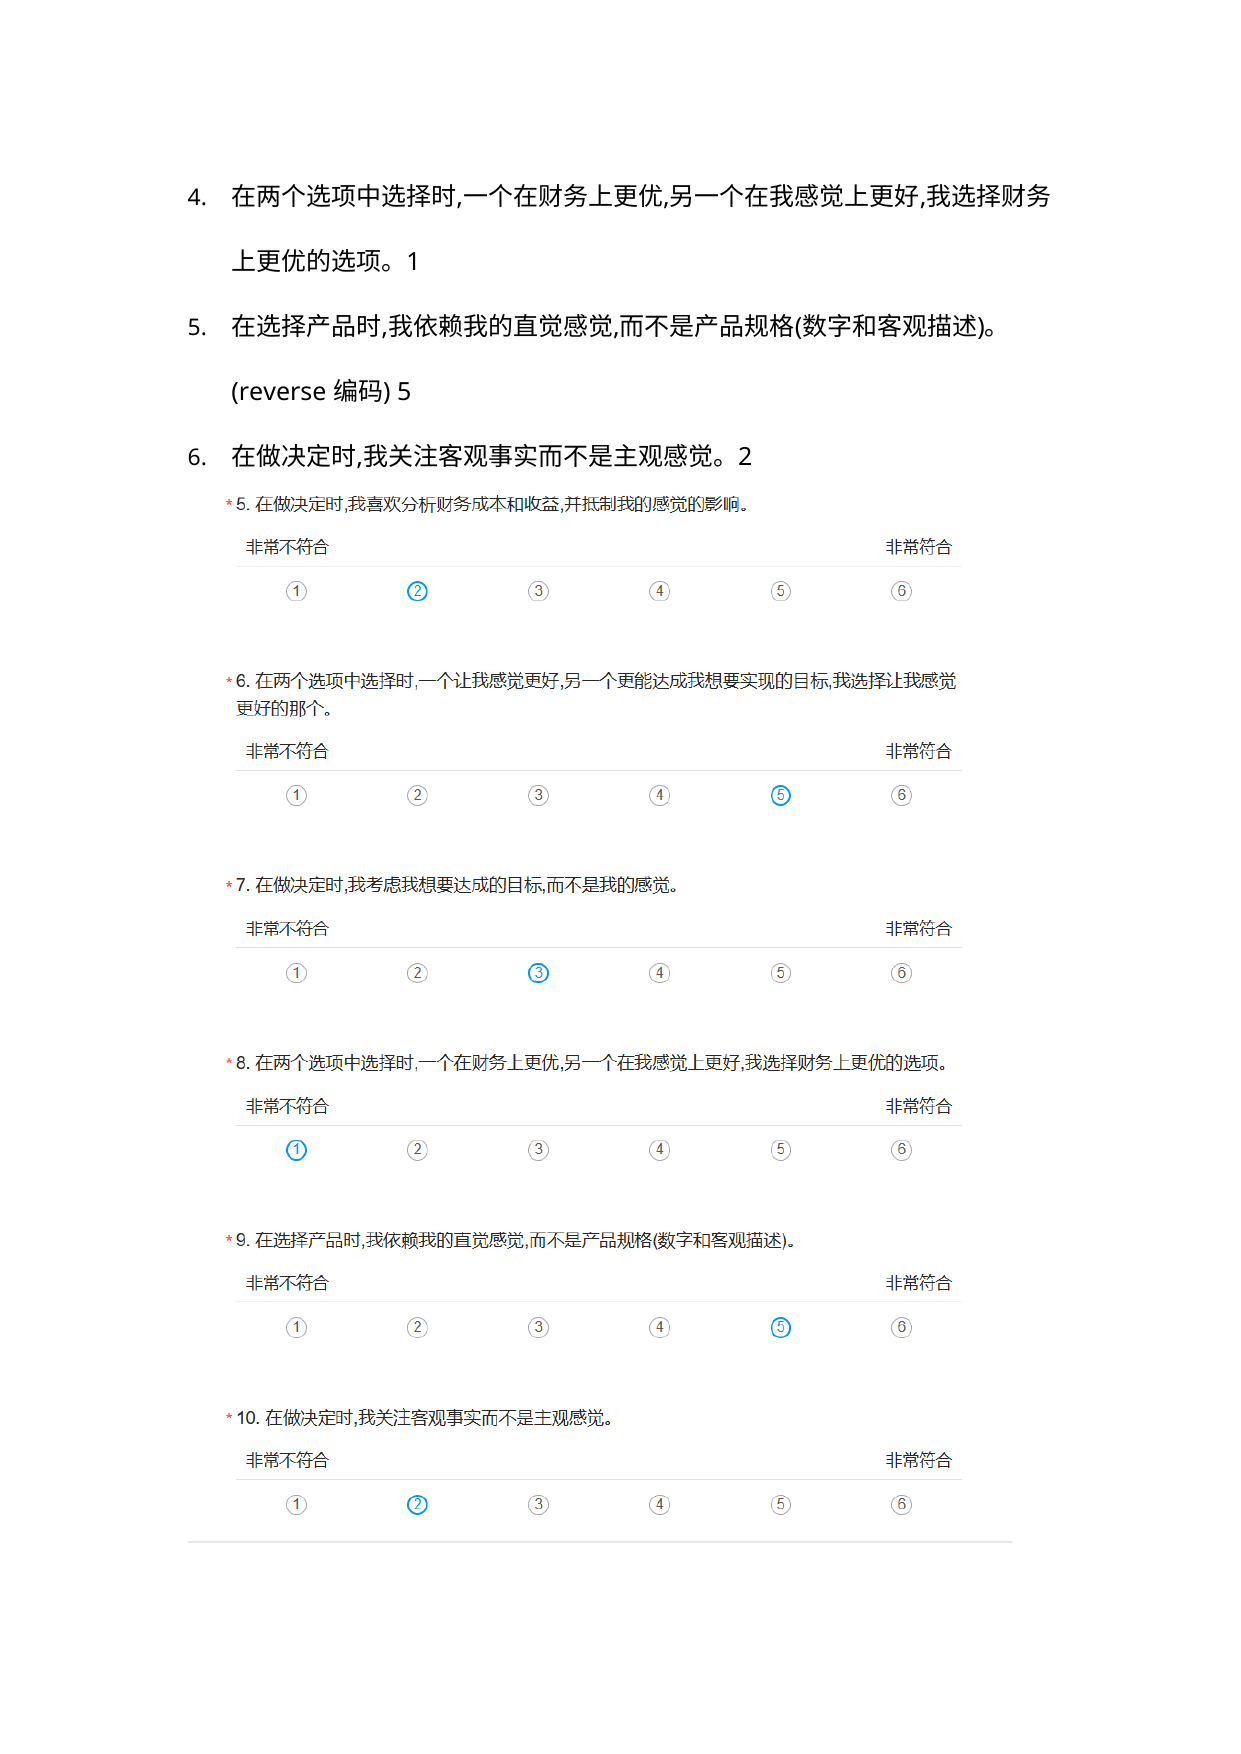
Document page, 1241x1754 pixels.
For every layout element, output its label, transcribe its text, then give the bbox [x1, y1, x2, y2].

picture [187, 487, 1013, 1543]
list 在做决定时,我关注客观事实而不是主观感觉。2 [187, 422, 1053, 487]
list 在两个选项中选择时,一个在财务上更优,另一个在我感觉上更好,我选择财务上更优的选项。1 [187, 162, 1053, 292]
list 在选择产品时,我依赖我的直觉感觉,而不是产品规格(数字和客观描述)。 (reverse 编码) 5 [187, 292, 1053, 422]
